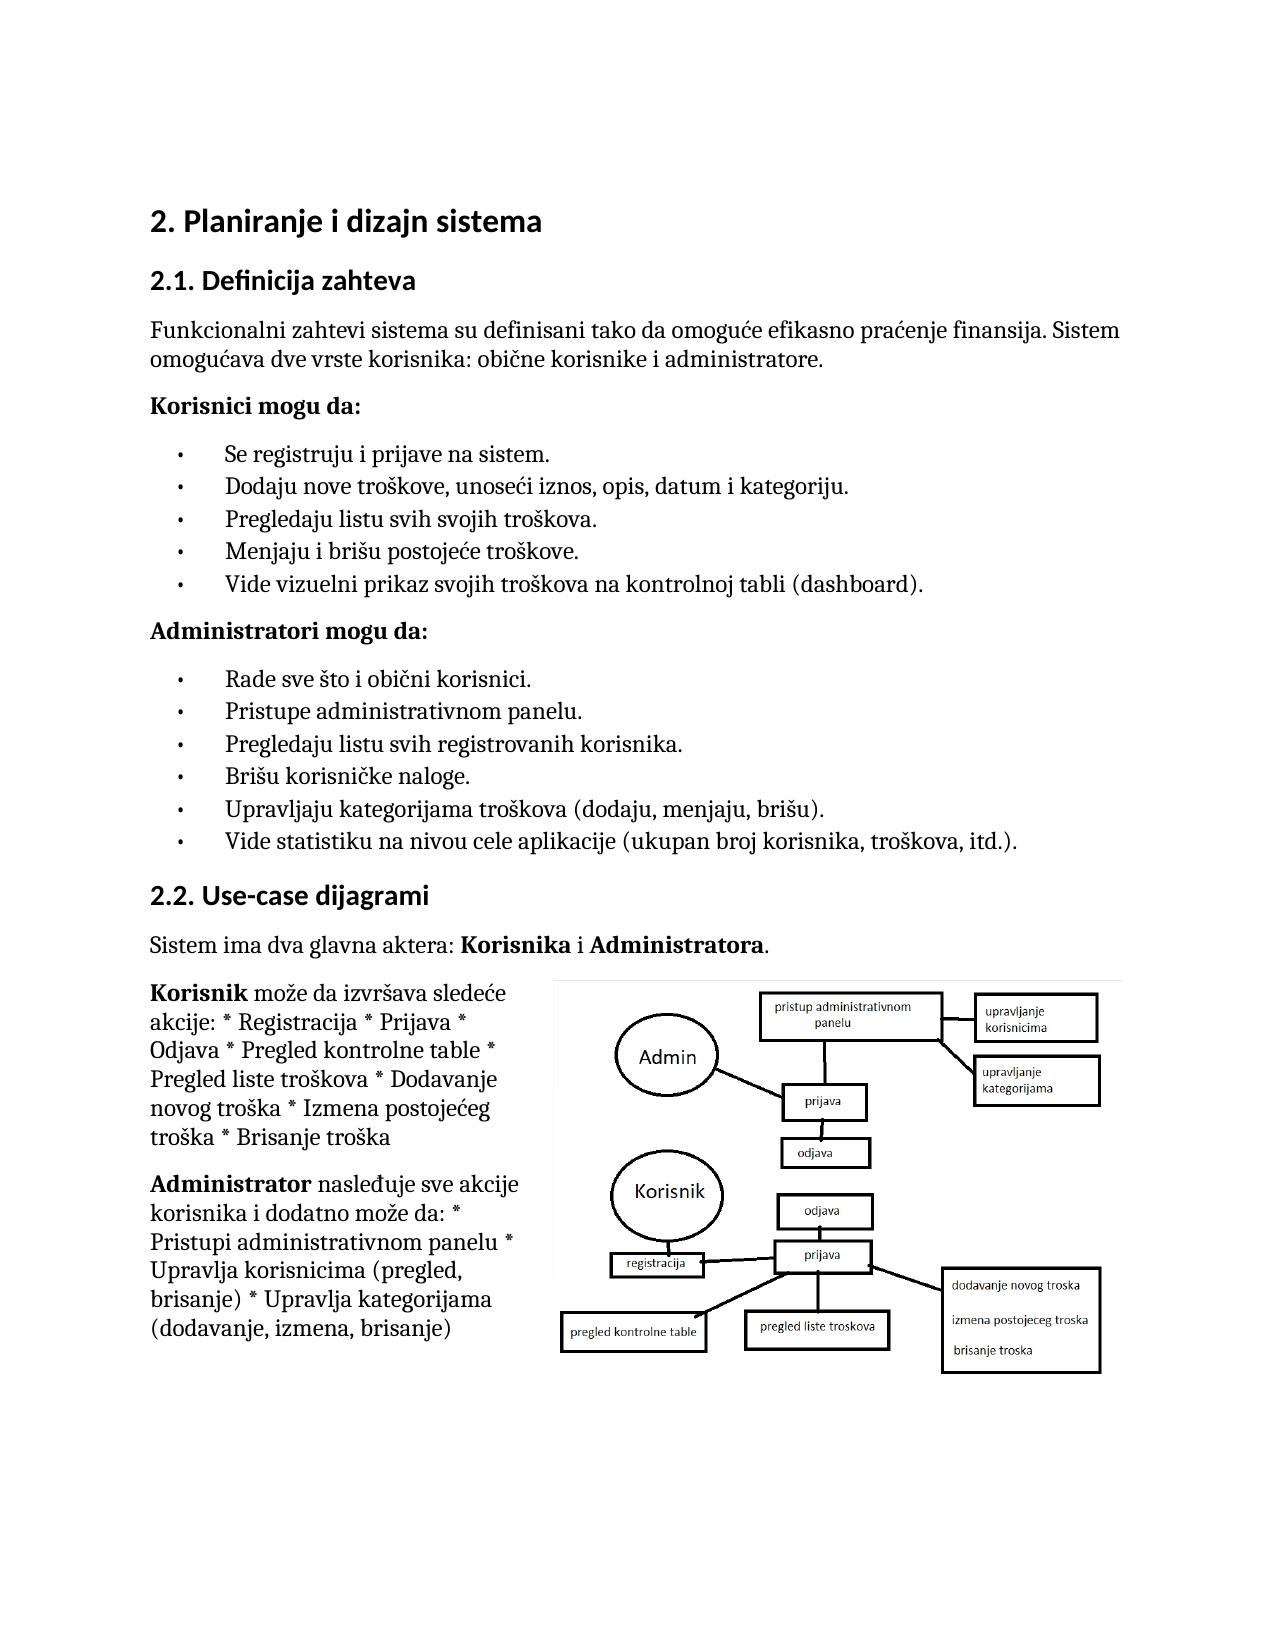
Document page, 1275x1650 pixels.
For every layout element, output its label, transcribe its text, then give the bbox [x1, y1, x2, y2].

subtitle 2.2. Use-case dijagrami [150, 877, 1125, 912]
list Pristupe administrativnom panelu. [175, 697, 1125, 726]
text Administrator nasleđuje sve akcije korisnika i dodatno može da: * Pristupi administrativnom panelu * Upravlja korisnicima (pregled, brisanje) * Upravlja kategorijama (dodavanje, izmena, brisanje) [150, 1170, 553, 1342]
list Dodaju nove troškove, unoseći iznos, opis, datum i kategoriju. [175, 472, 1125, 501]
text Sistem ima dva glavna aktera: Korisnika i Administratora. [150, 931, 1125, 960]
text Korisnik može da izvršava sledeće akcije: * Registracija * Prijava * Odjava * Pregled kontrolne table * Pregled liste troškova * Dodavanje novog troška * Izmena postojećeg troška * Brisanje troška [150, 979, 1125, 1151]
list Se registruju i prijave na sistem. [175, 440, 1125, 468]
text Funkcionalni zahtevi sistema su definisani tako da omoguće efikasno praćenje finansija. Sistem omogućava dve vrste korisnika: obične korisnike i administratore. [150, 316, 1125, 373]
subtitle 2.1. Definicija zahteva [150, 262, 1125, 297]
list Vide vizuelni prikaz svojih troškova na kontrolnoj tabli (dashboard). [175, 570, 1125, 598]
text Korisnici mogu da: [150, 392, 1125, 421]
list Brišu korisničke naloge. [175, 762, 1125, 791]
text Administratori mogu da: [150, 617, 1125, 646]
list Pregledaju listu svih svojih troškova. [175, 505, 1125, 533]
list Rade sve što i obični korisnici. [175, 665, 1125, 693]
picture [553, 980, 1122, 1387]
list Vide statistiku na nivou cele aplikacije (ukupan broj korisnika, troškova, itd.). [175, 827, 1125, 856]
list Menjaju i brišu postojeće troškove. [175, 537, 1125, 566]
list Pregledaju listu svih registrovanih korisnika. [175, 730, 1125, 758]
list Upravljaju kategorijama troškova (dodaju, menjaju, brišu). [175, 795, 1125, 823]
subtitle 2. Planiranje i dizajn sistema [150, 200, 1125, 241]
